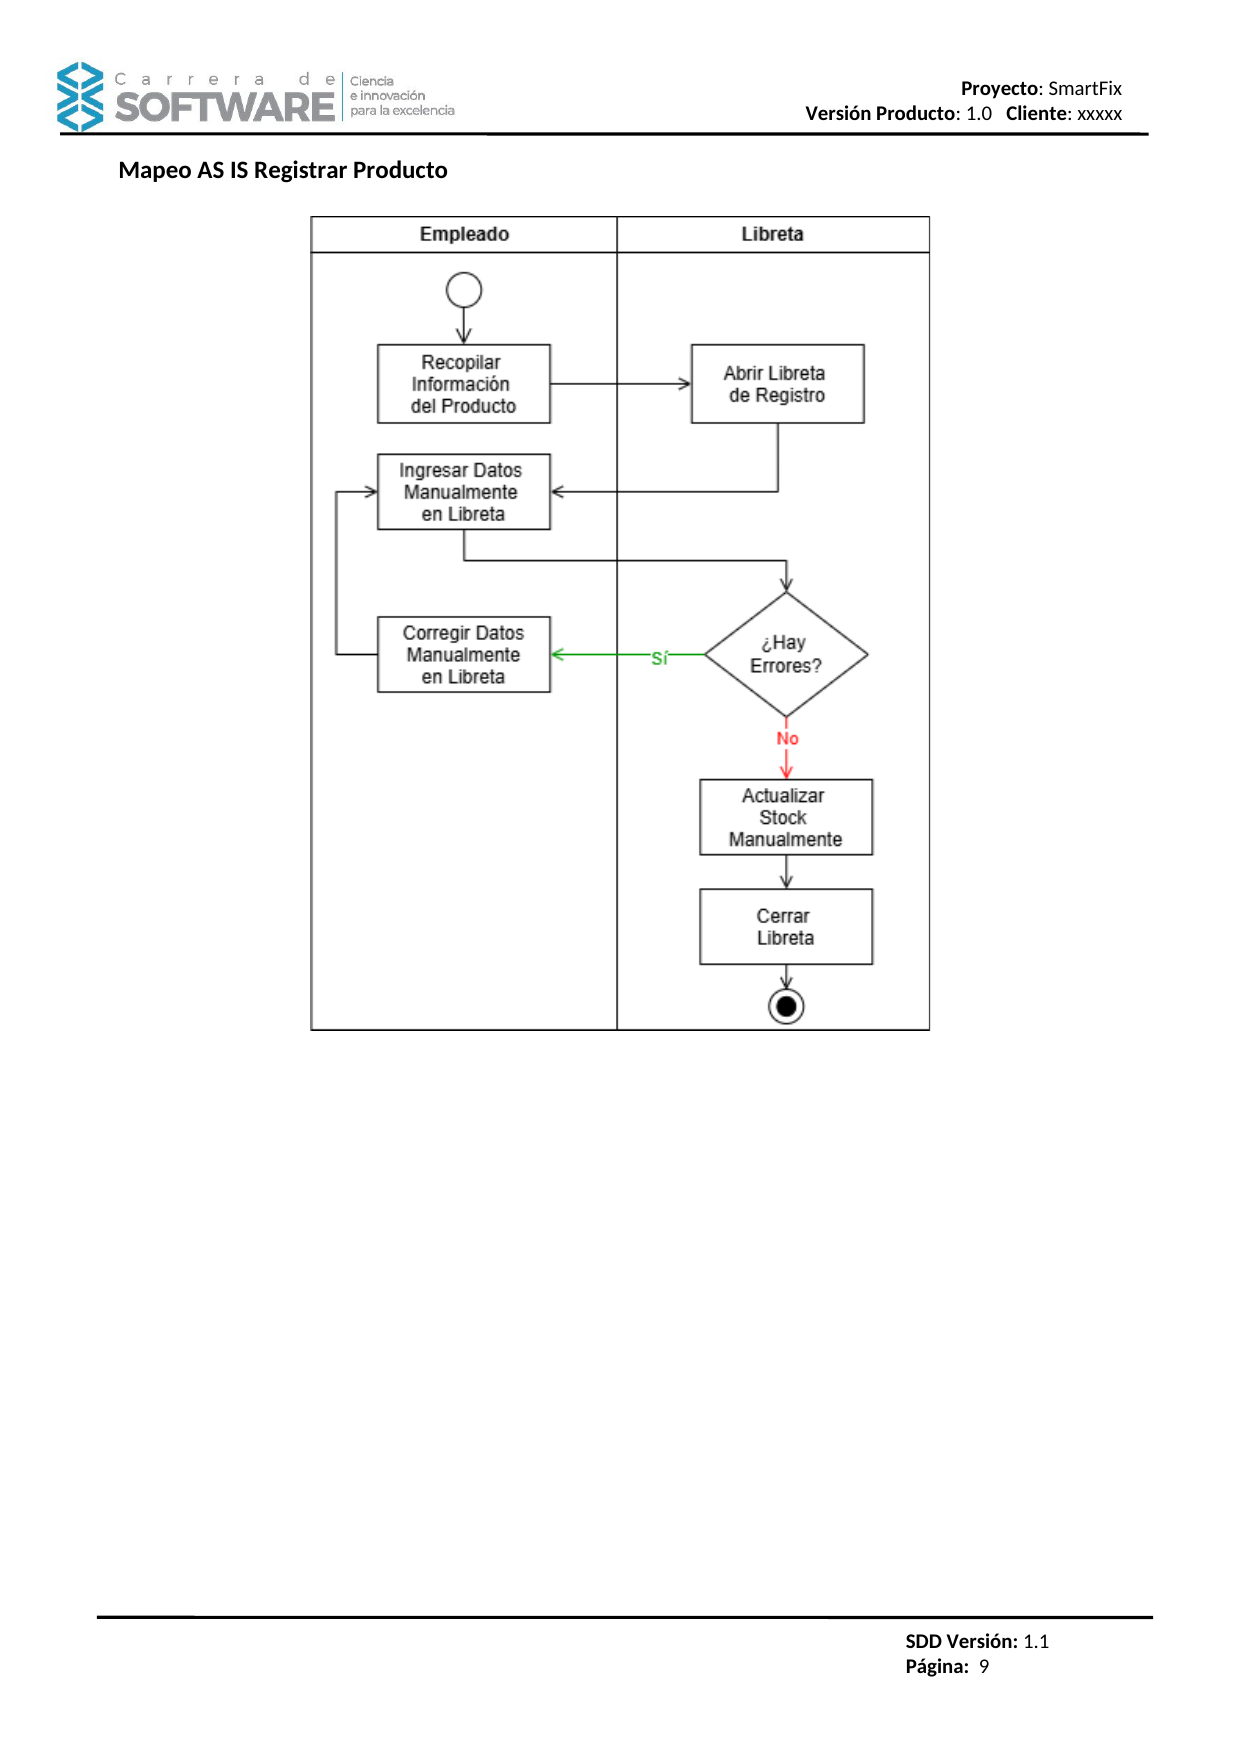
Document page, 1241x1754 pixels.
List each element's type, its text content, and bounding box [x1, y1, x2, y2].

subtitle Mapeo AS IS Registrar Producto [118, 154, 1122, 185]
picture [46, 46, 461, 154]
picture [310, 216, 931, 1031]
